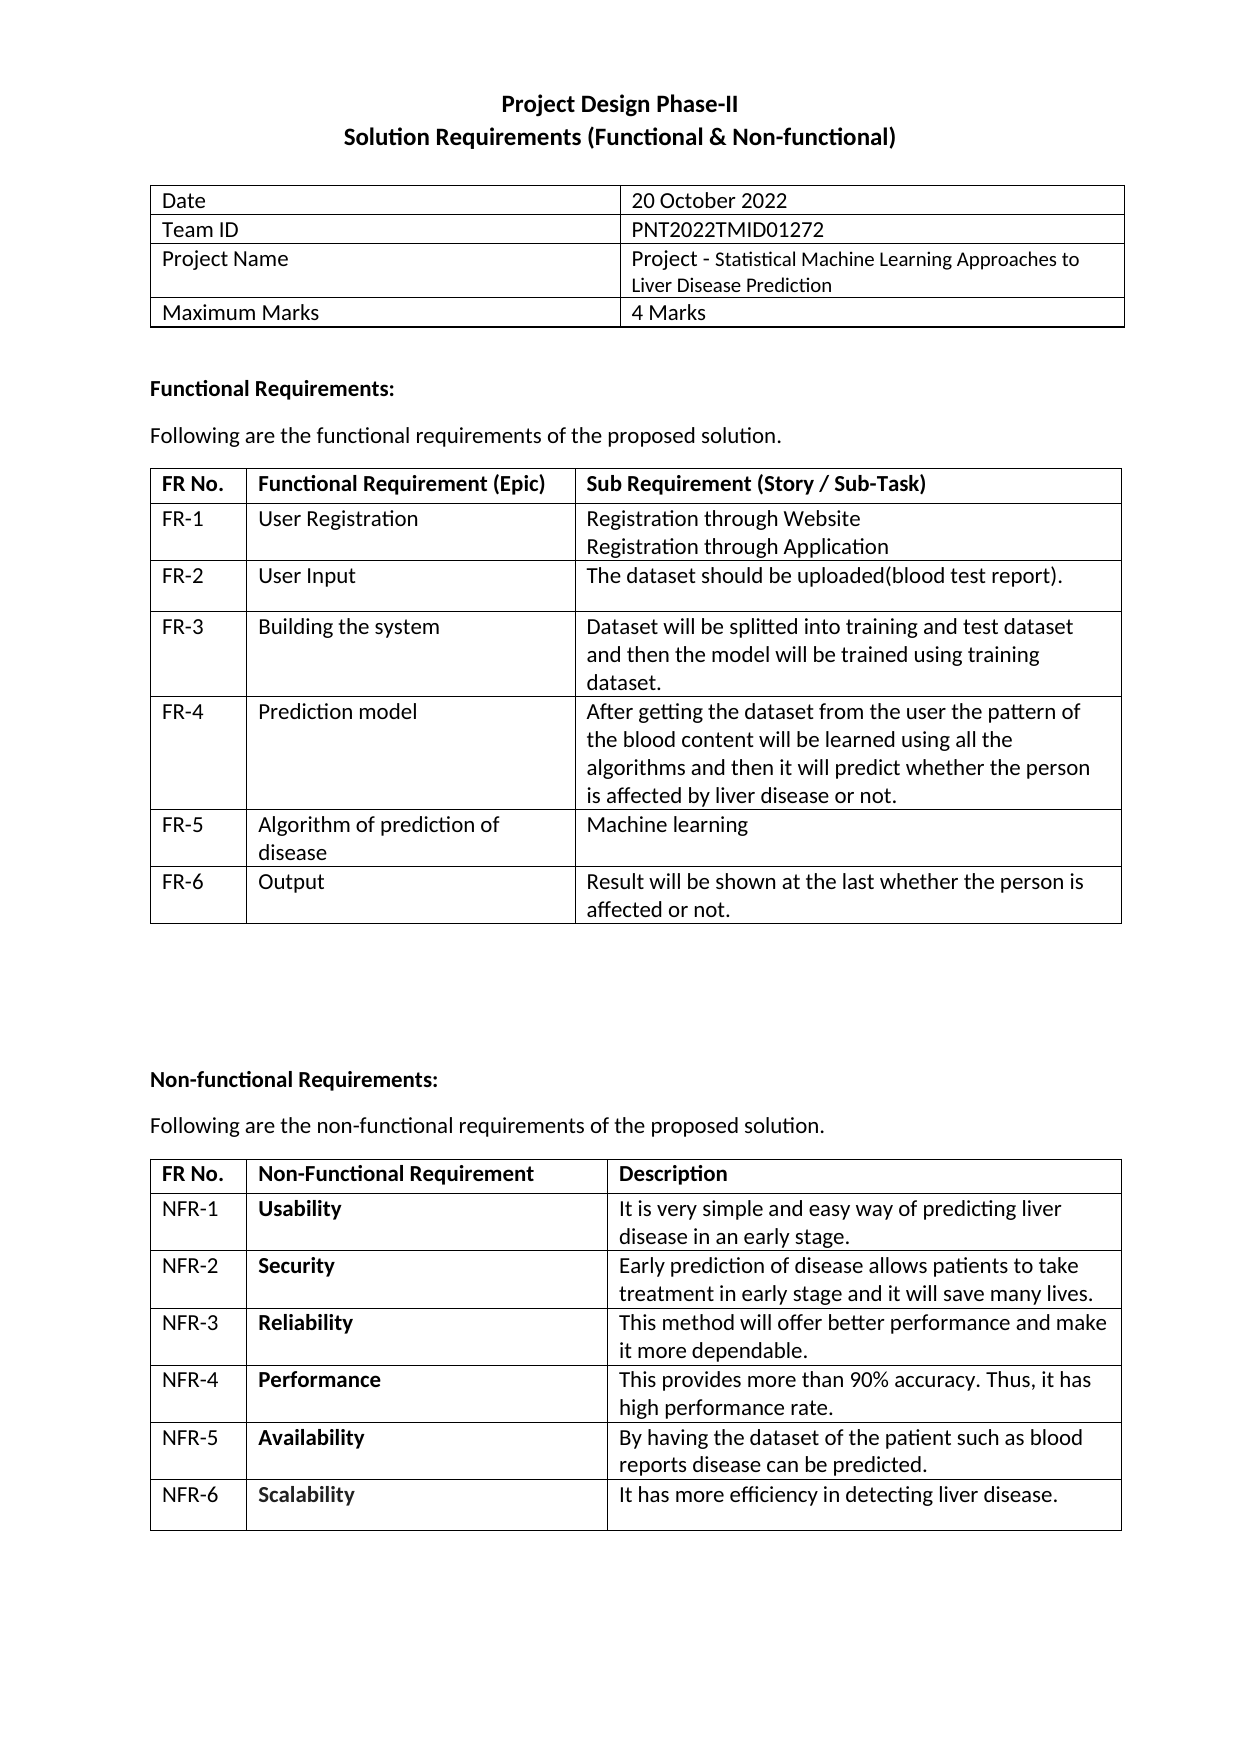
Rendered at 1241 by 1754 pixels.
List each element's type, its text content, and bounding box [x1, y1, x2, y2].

table_cell Availability [247, 1423, 607, 1479]
table_cell FR-2 [151, 561, 246, 611]
table_cell By having the dataset of the patient such as blood reports disease can be predicted. [608, 1423, 1121, 1479]
table_cell User Input [247, 561, 575, 611]
table_cell NFR-2 [151, 1251, 246, 1307]
table_cell Maximum Marks [151, 298, 620, 326]
table_cell Security [247, 1251, 607, 1307]
table_cell Prediction model [247, 697, 575, 809]
table_cell Project Name [151, 244, 620, 297]
table_cell Performance [247, 1366, 607, 1422]
table_cell Result will be shown at the last whether the person is affected or not. [576, 867, 1121, 923]
table_header FR No. [151, 469, 246, 503]
table_cell Registration through Website Registration through Application [576, 504, 1121, 560]
table_cell It is very simple and easy way of predicting liver disease in an early stage. [608, 1194, 1121, 1250]
table_header Functional Requirement (Epic) [247, 469, 575, 503]
table_header Date [151, 186, 620, 214]
table_cell FR-3 [151, 612, 246, 696]
text Project Design Phase-II [150, 89, 1090, 119]
text Following are the functional requirements of the proposed solution. [150, 421, 1090, 449]
table_cell Reliability [247, 1309, 607, 1364]
table_cell Early prediction of disease allows patients to take treatment in early stage and it will save many lives. [608, 1251, 1121, 1307]
table_cell This method will offer better performance and make it more dependable. [608, 1309, 1121, 1364]
table_header 20 October 2022 [621, 186, 1124, 214]
table_cell Output [247, 867, 575, 923]
table_cell Algorithm of prediction of disease [247, 810, 575, 866]
text Following are the non-functional requirements of the proposed solution. [150, 1112, 1090, 1140]
table_cell After getting the dataset from the user the pattern of the blood content will be learned using all the algorithms and then it will predict whether the person is affected by liver disease or not. [576, 697, 1121, 809]
table_cell The dataset should be uploaded(blood test report). [576, 561, 1121, 611]
table_cell It has more efficiency in detecting liver disease. [608, 1480, 1121, 1529]
text Non-functional Requirements: [150, 1065, 1090, 1093]
table_cell Usability [247, 1194, 607, 1250]
table_cell NFR-1 [151, 1194, 246, 1250]
table_header Non-Functional Requirement [247, 1160, 607, 1193]
table_cell Building the system [247, 612, 575, 696]
table_cell FR-6 [151, 867, 246, 923]
text Solution Requirements (Functional & Non-functional) [150, 122, 1090, 152]
table_cell PNT2022TMID01272 [621, 215, 1124, 243]
table_cell Project - Statistical Machine Learning Approaches to Liver Disease Prediction [621, 244, 1124, 297]
table_cell FR-4 [151, 697, 246, 809]
table_cell NFR-5 [151, 1423, 246, 1479]
table_cell Team ID [151, 215, 620, 243]
table_cell NFR-6 [151, 1480, 246, 1529]
table_header FR No. [151, 1160, 246, 1193]
text Functional Requirements: [150, 374, 1090, 402]
table_cell Machine learning [576, 810, 1121, 866]
table_header Description [608, 1160, 1121, 1193]
table_cell 4 Marks [621, 298, 1124, 326]
table_cell This provides more than 90% accuracy. Thus, it has high performance rate. [608, 1366, 1121, 1422]
table_cell NFR-4 [151, 1366, 246, 1422]
table_cell FR-5 [151, 810, 246, 866]
table_cell Scalability [247, 1480, 607, 1529]
table_cell FR-1 [151, 504, 246, 560]
table_header Sub Requirement (Story / Sub-Task) [576, 469, 1121, 503]
table_cell User Registration [247, 504, 575, 560]
table_cell NFR-3 [151, 1309, 246, 1364]
table_cell Dataset will be splitted into training and test dataset and then the model will be trained using training dataset. [576, 612, 1121, 696]
